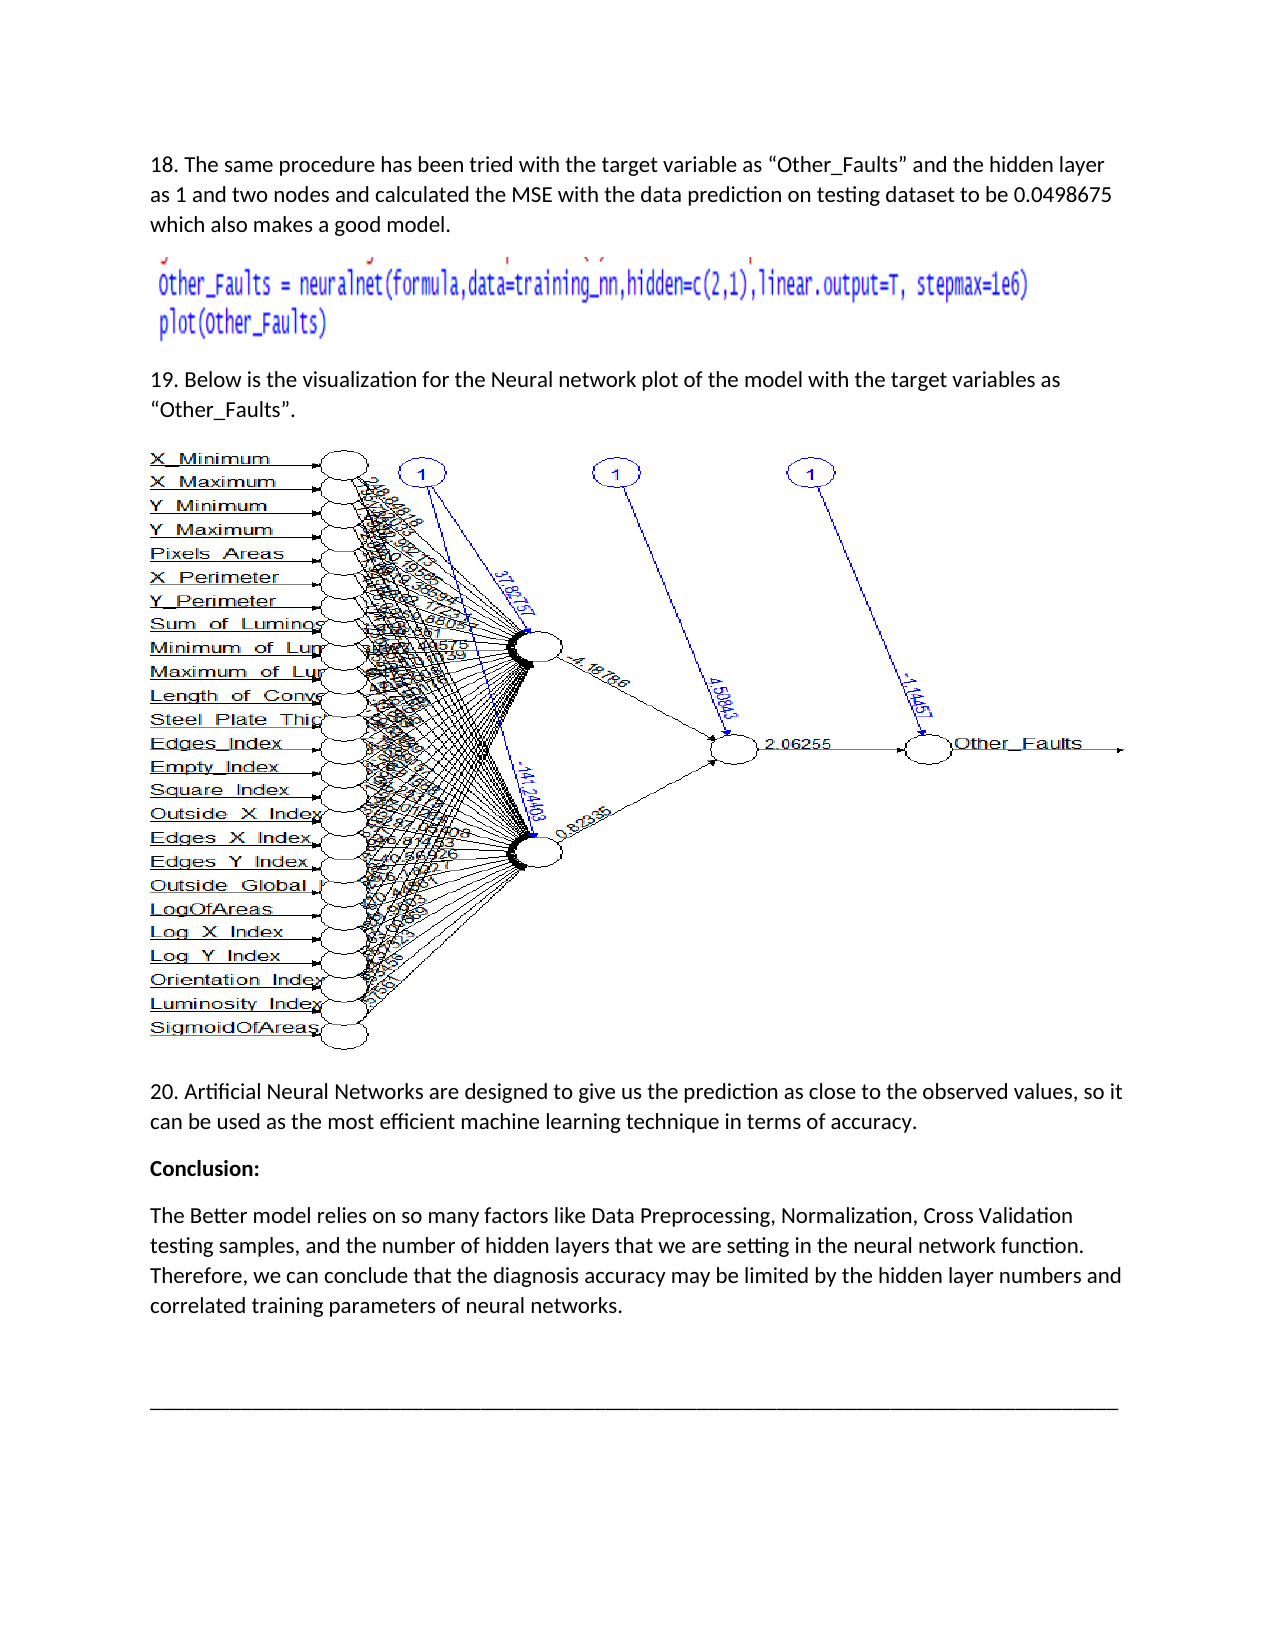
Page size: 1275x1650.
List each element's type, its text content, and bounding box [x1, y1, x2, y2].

text Conclusion: [150, 1154, 1125, 1182]
text _____________________________________________________________________________________ [150, 1385, 1125, 1413]
text 18. The same procedure has been tried with the target variable as “Other_Faults” and the hidden layer as 1 and two nodes and calculated the MSE with the data prediction on testing dataset to be 0.0498675 which also makes a good model. [150, 150, 1125, 238]
picture [150, 257, 1125, 347]
text The Better model relies on so many factors like Data Preprocessing, Normalization, Cross Validation testing samples, and the number of hidden layers that we are setting in the neural network function. Therefore, we can conclude that the diagnosis accuracy may be limited by the hidden layer numbers and correlated training parameters of neural networks. [150, 1201, 1125, 1319]
picture [150, 442, 1125, 1058]
text 19. Below is the visualization for the Neural network plot of the model with the target variables as “Other_Faults”. [150, 365, 1125, 423]
text 20. Artificial Neural Networks are designed to give us the prediction as close to the observed values, so it can be used as the most efficient machine learning technique in terms of accuracy. [150, 1077, 1125, 1135]
